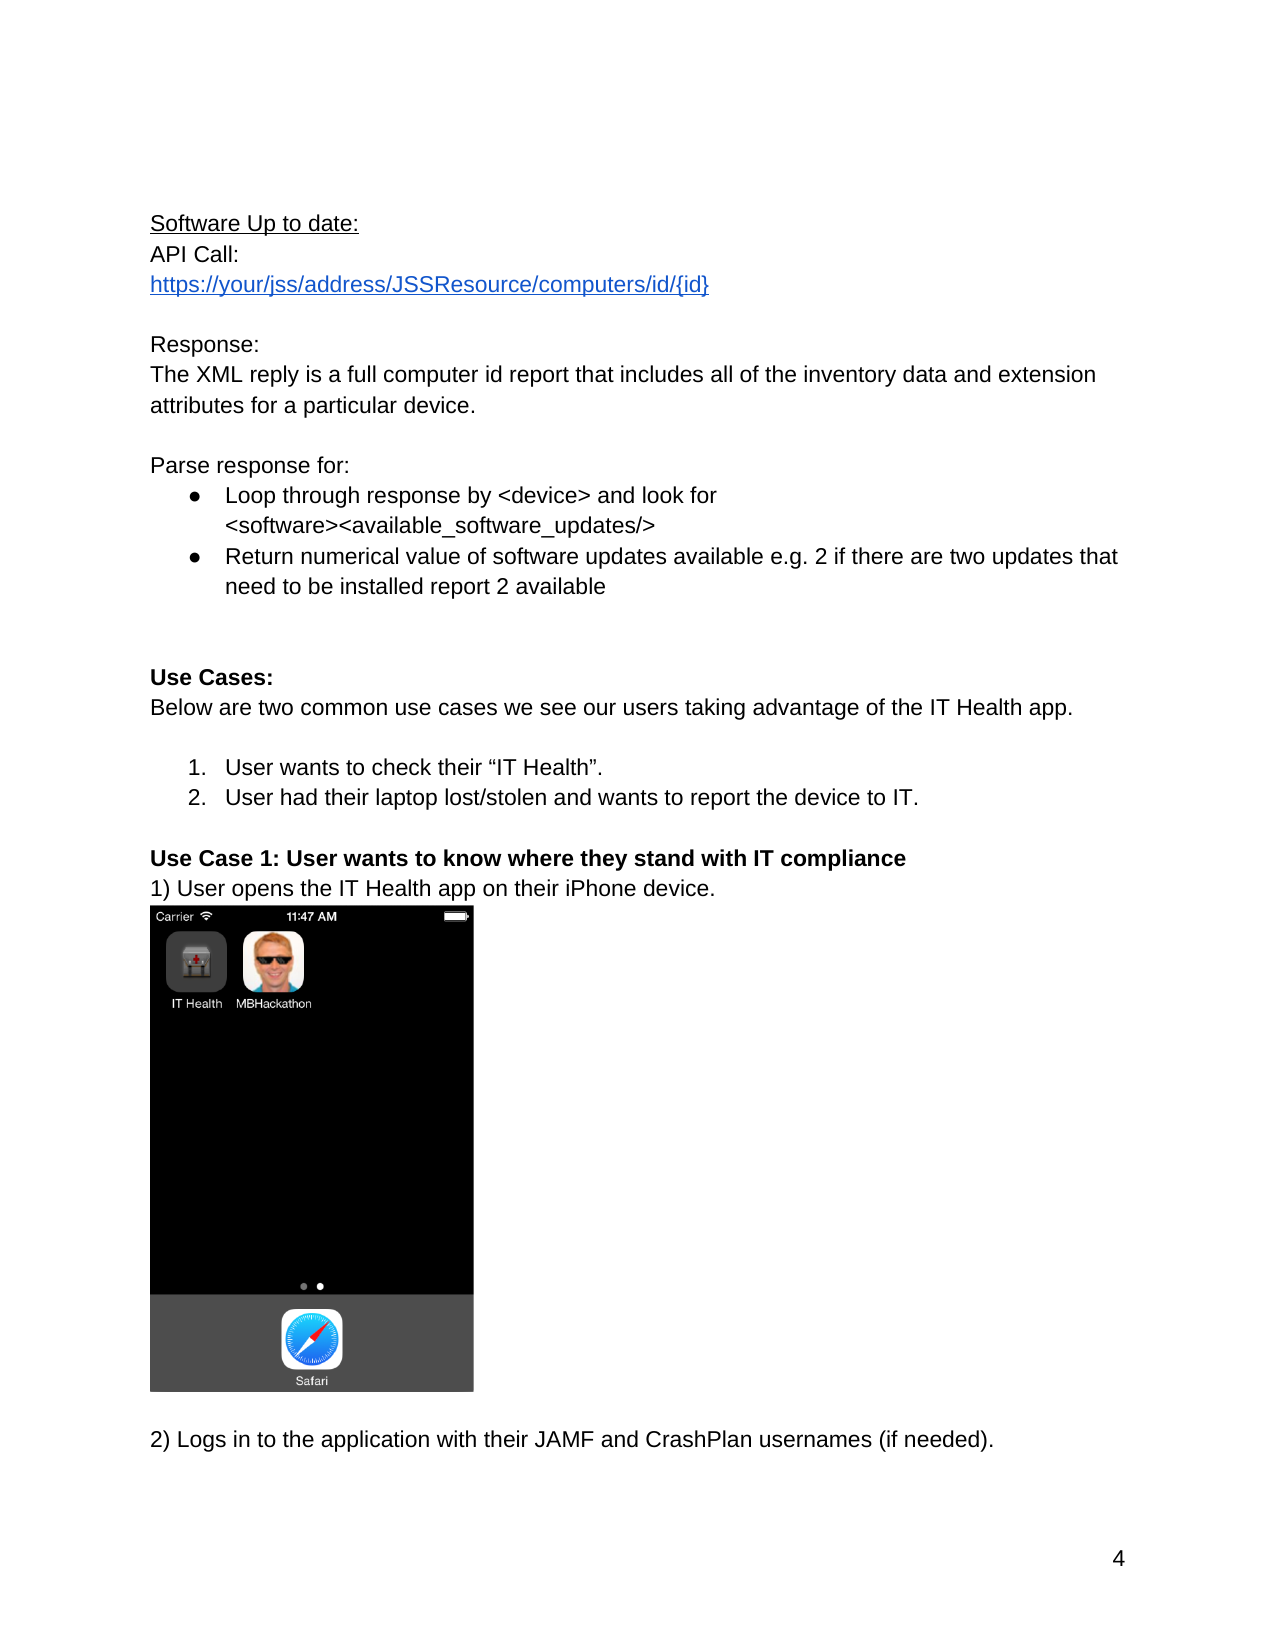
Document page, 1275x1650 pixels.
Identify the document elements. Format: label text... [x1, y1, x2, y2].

text API Call: [150, 241, 1125, 267]
text Parse response for: [150, 452, 1125, 478]
text Response: [150, 331, 1125, 358]
list User had their laptop lost/stolen and wants to report the device to IT. [188, 784, 1125, 811]
text Software Up to date: [150, 210, 1125, 237]
text https://your/jss/address/JSSResource/computers/id/{id} [150, 271, 1125, 297]
text Use Case 1: User wants to know where they stand with IT compliance [150, 845, 1125, 871]
picture [150, 905, 474, 1392]
text 2) Logs in to the application with their JAMF and CrashPlan usernames (if needed). [150, 1426, 1125, 1452]
list User wants to check their “IT Health”. [188, 754, 1125, 781]
text The XML reply is a full computer id report that includes all of the inventory data and extension attributes for a particular device. [150, 361, 1125, 418]
list Return numerical value of software updates available e.g. 2 if there are two updates that need to be installed report 2 available [188, 543, 1125, 599]
text Use Cases: [150, 663, 1125, 690]
text Below are two common use cases we see our users taking advantage of the IT Health app. [150, 694, 1125, 720]
list Loop through response by <device> and look for <software><available_software_updates/> [188, 482, 1125, 539]
text 1) User opens the IT Health app on their iPhone device. [150, 875, 1125, 901]
